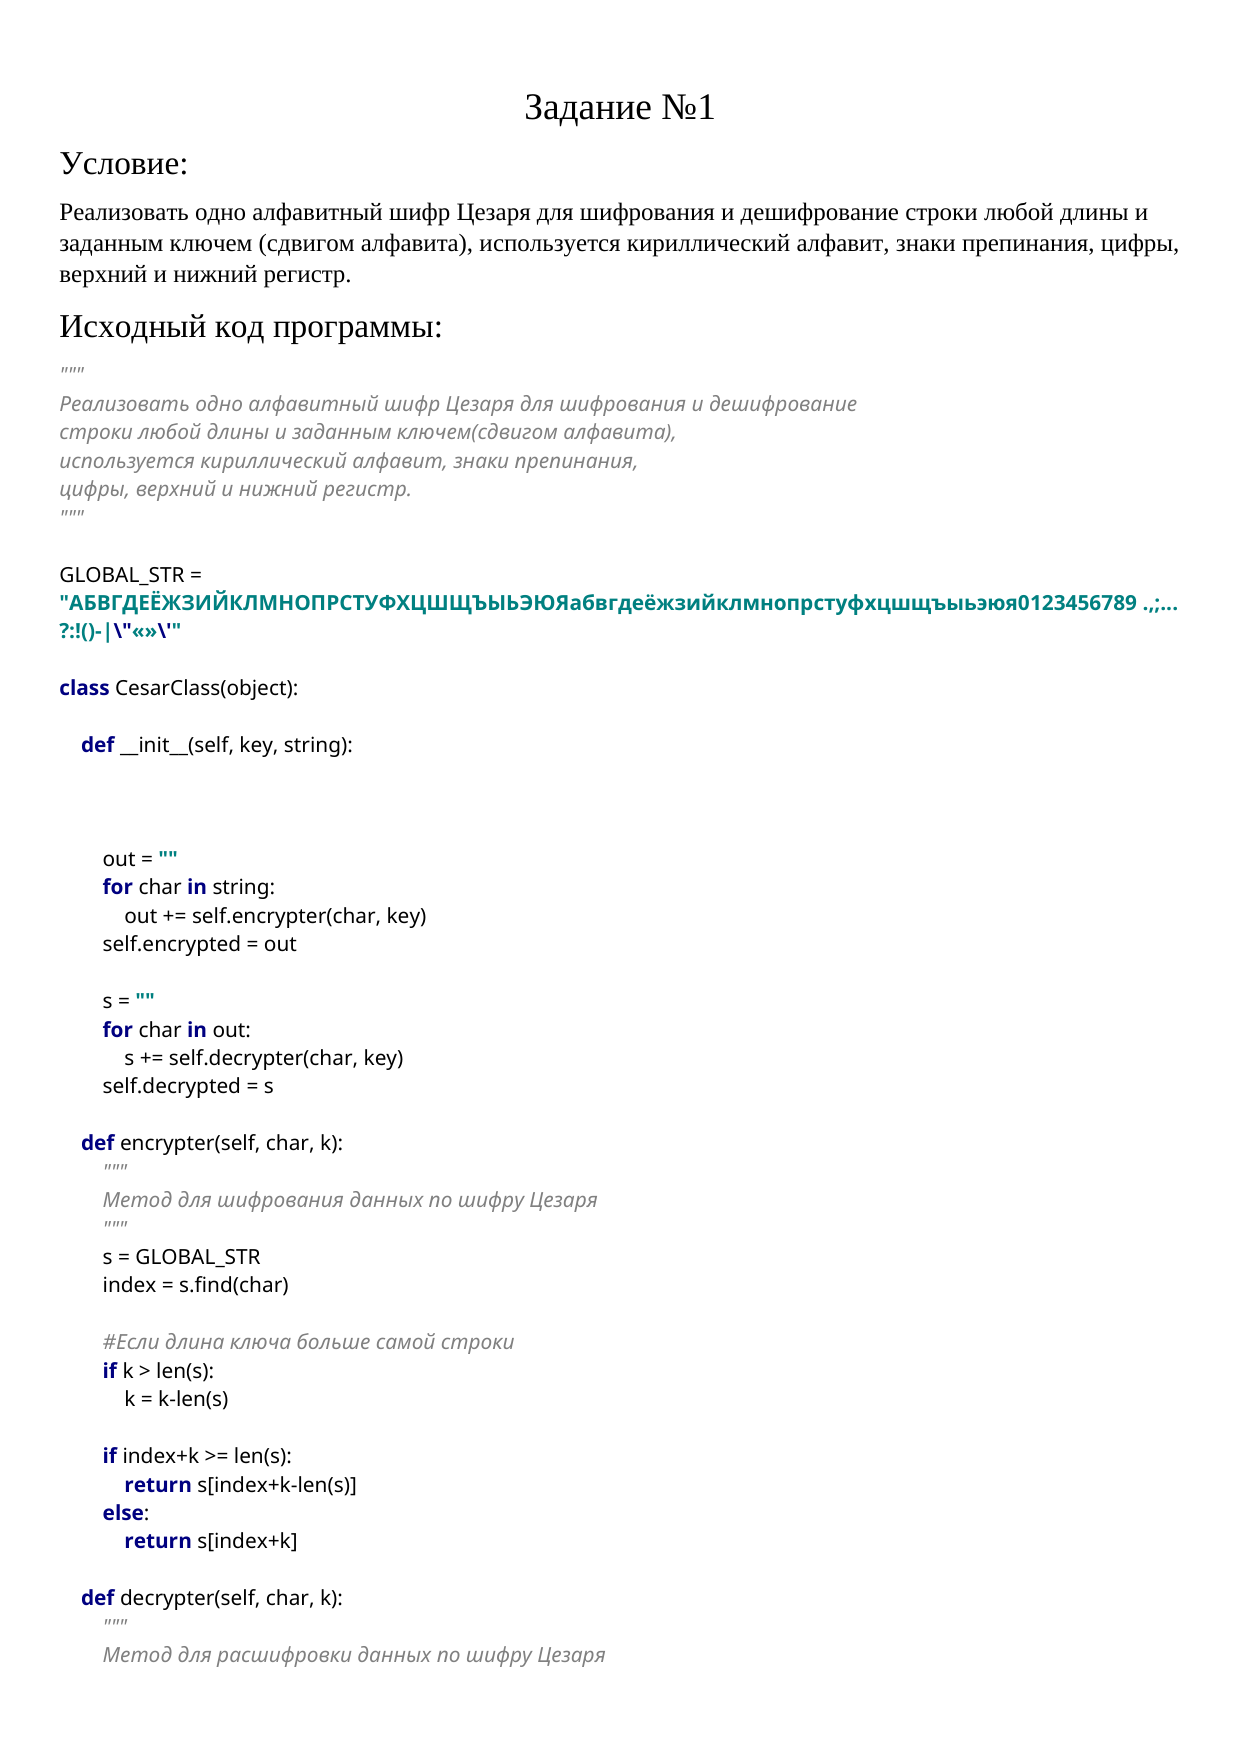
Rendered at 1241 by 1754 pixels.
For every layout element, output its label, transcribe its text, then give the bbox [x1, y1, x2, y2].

text Реализовать одно алфавитный шифр Цезаря для шифрования и дешифрование строки любой длины и заданным ключем (сдвигом алфавита), используется кириллический алфавит, знаки препинания, цифры, верхний и нижний регистр. [59, 197, 1181, 288]
subtitle Условие: [59, 143, 1181, 181]
subtitle Исходный код программы: [59, 307, 1181, 345]
subtitle Задание №1 [59, 84, 1181, 127]
